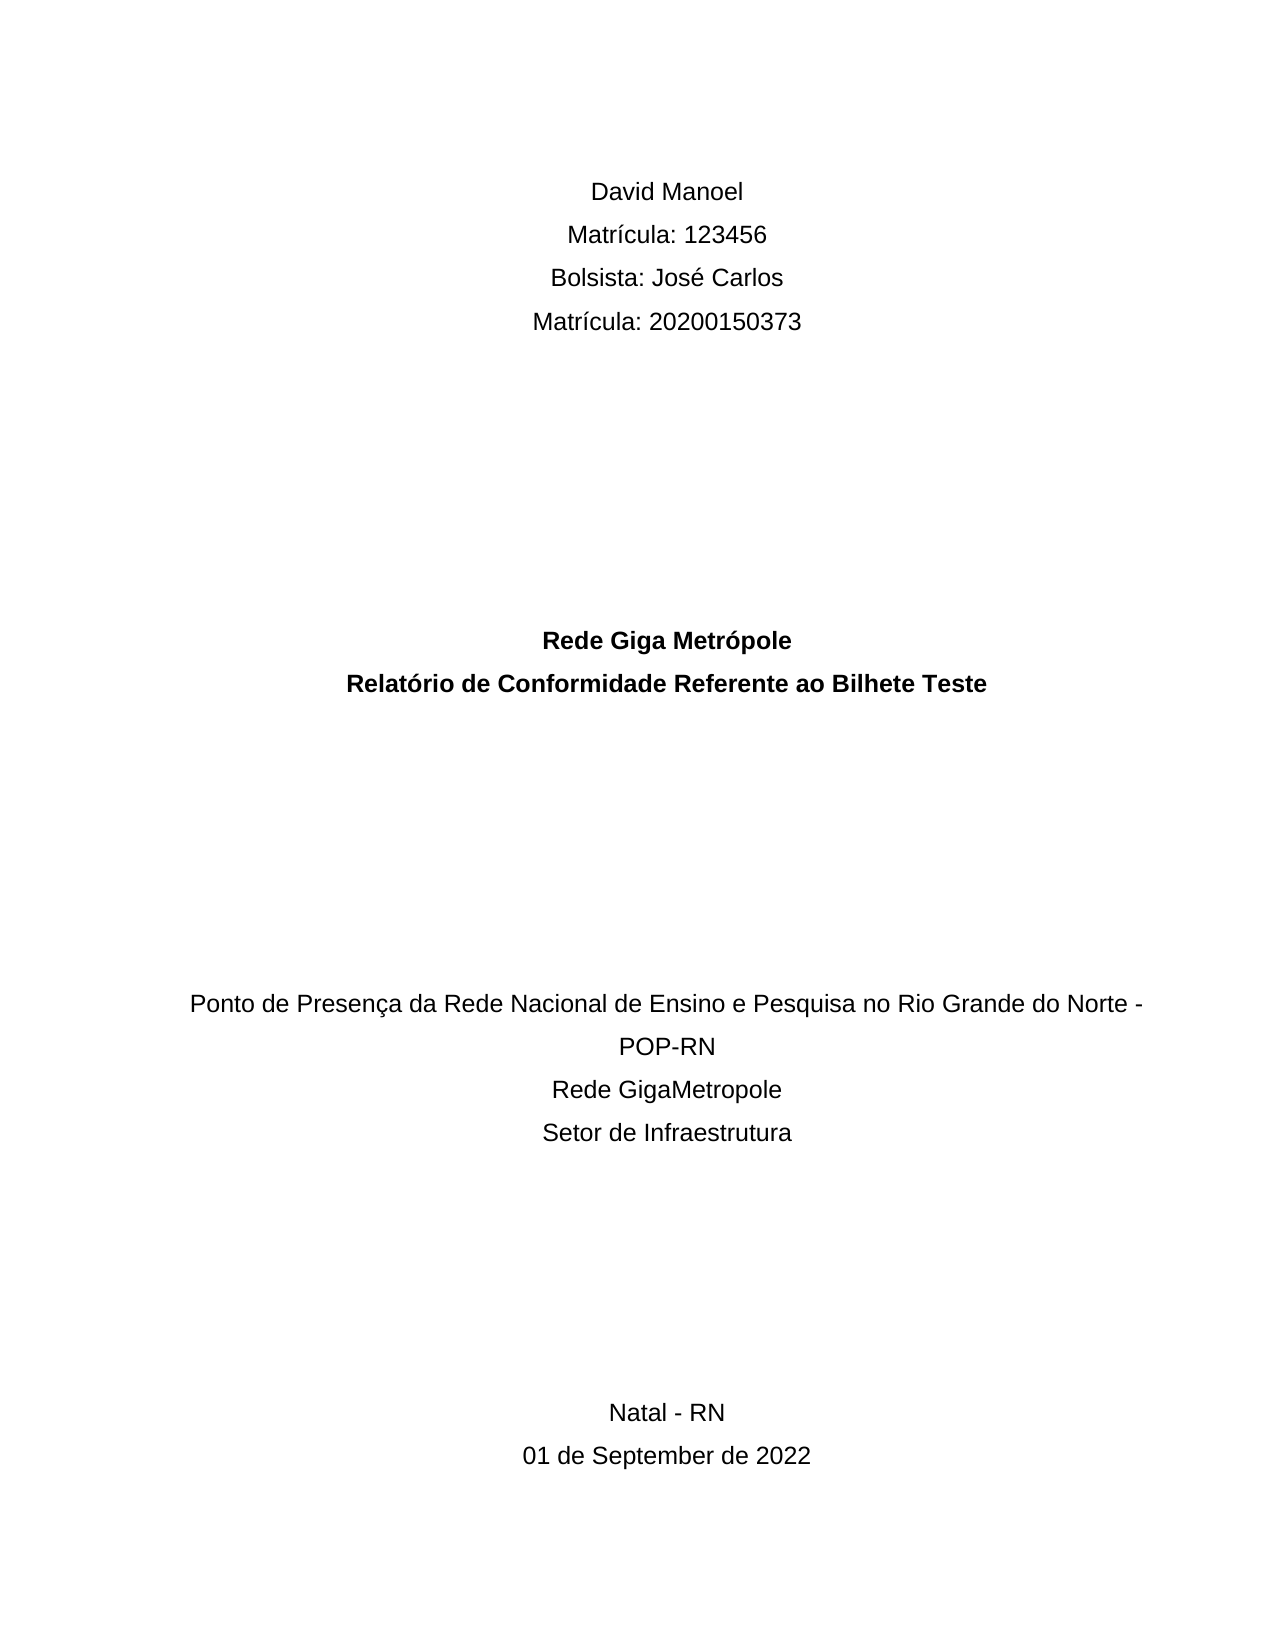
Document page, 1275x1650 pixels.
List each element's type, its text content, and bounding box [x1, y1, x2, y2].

text 01 de September de 2022 [177, 1441, 1157, 1470]
text David Manoel [177, 177, 1157, 206]
text Matrícula: 123456 [177, 220, 1157, 249]
text Ponto de Presença da Rede Nacional de Ensino e Pesquisa no Rio Grande do Norte - POP-RN Rede GigaMetropole Setor de Infraestrutura [177, 989, 1157, 1147]
text Bolsista: José Carlos [177, 263, 1157, 292]
text Natal - RN [177, 1398, 1157, 1427]
text Matrícula: 20200150373 [177, 307, 1157, 335]
text Rede Giga Metrópole Relatório de Conformidade Referente ao Bilhete Teste [177, 626, 1157, 698]
